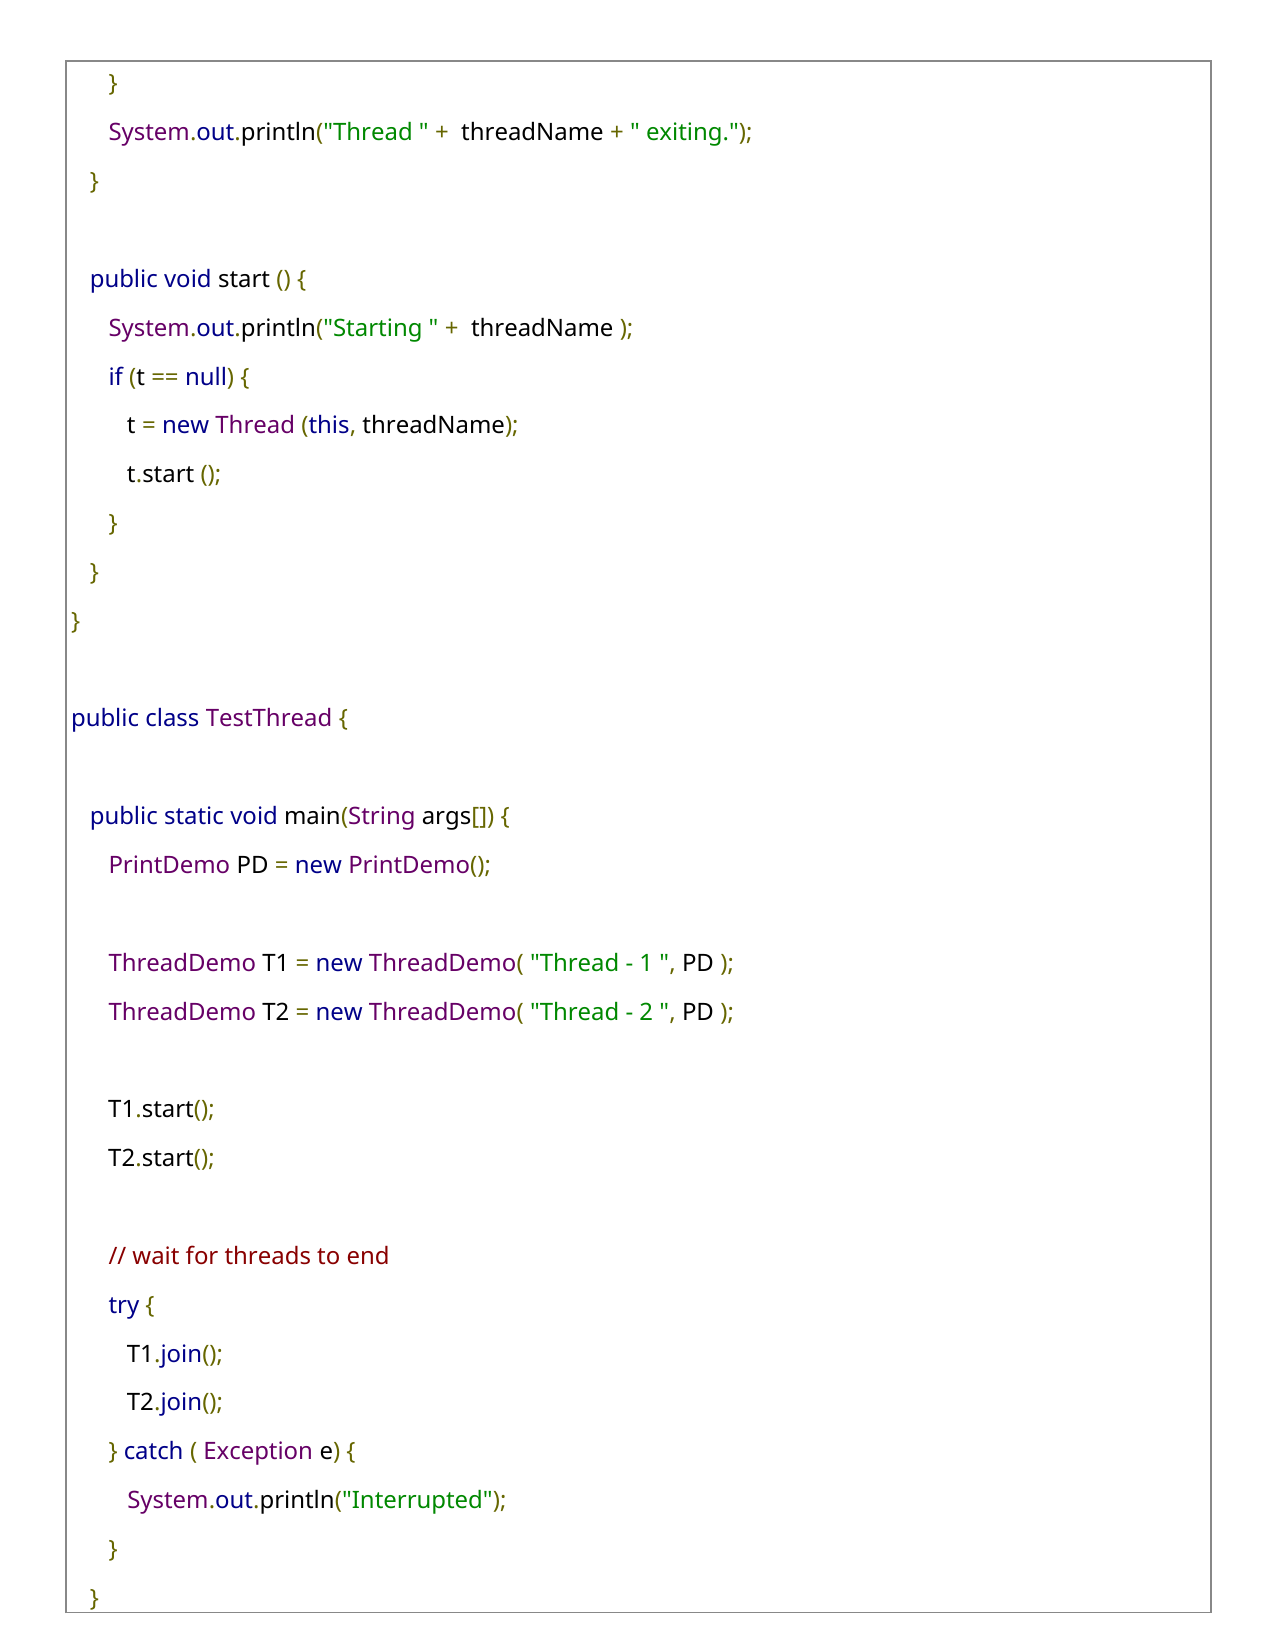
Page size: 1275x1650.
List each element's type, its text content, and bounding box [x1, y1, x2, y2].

text try { [67, 1282, 1210, 1320]
text } catch ( Exception e) { [67, 1428, 1210, 1467]
text } [67, 598, 1210, 636]
text T1.start(); [67, 1086, 1210, 1125]
text } [67, 1575, 1210, 1612]
text ThreadDemo T2 = new ThreadDemo( "Thread - 2 ", PD ); [67, 989, 1210, 1027]
text PrintDemo PD = new PrintDemo(); [67, 842, 1210, 880]
text if (t == null) { [67, 353, 1210, 392]
text public void start () { [67, 256, 1210, 294]
text } [67, 1526, 1210, 1564]
text public static void main(String args[]) { [67, 793, 1210, 832]
text // wait for threads to end [67, 1233, 1210, 1271]
text public class TestThread { [67, 696, 1210, 734]
text ThreadDemo T1 = new ThreadDemo( "Thread - 1 ", PD ); [67, 940, 1210, 978]
text System.out.println("Interrupted"); [67, 1477, 1210, 1516]
text T2.start(); [67, 1135, 1210, 1173]
text T2.join(); [67, 1379, 1210, 1418]
text t = new Thread (this, threadName); [67, 402, 1210, 441]
text } [67, 500, 1210, 538]
text System.out.println("Starting " + threadName ); [67, 305, 1210, 343]
text } [67, 62, 1210, 99]
text } [67, 549, 1210, 587]
text } [67, 158, 1210, 196]
text T1.join(); [67, 1331, 1210, 1369]
text System.out.println("Thread " + threadName + " exiting."); [67, 109, 1210, 148]
text t.start (); [67, 451, 1210, 489]
